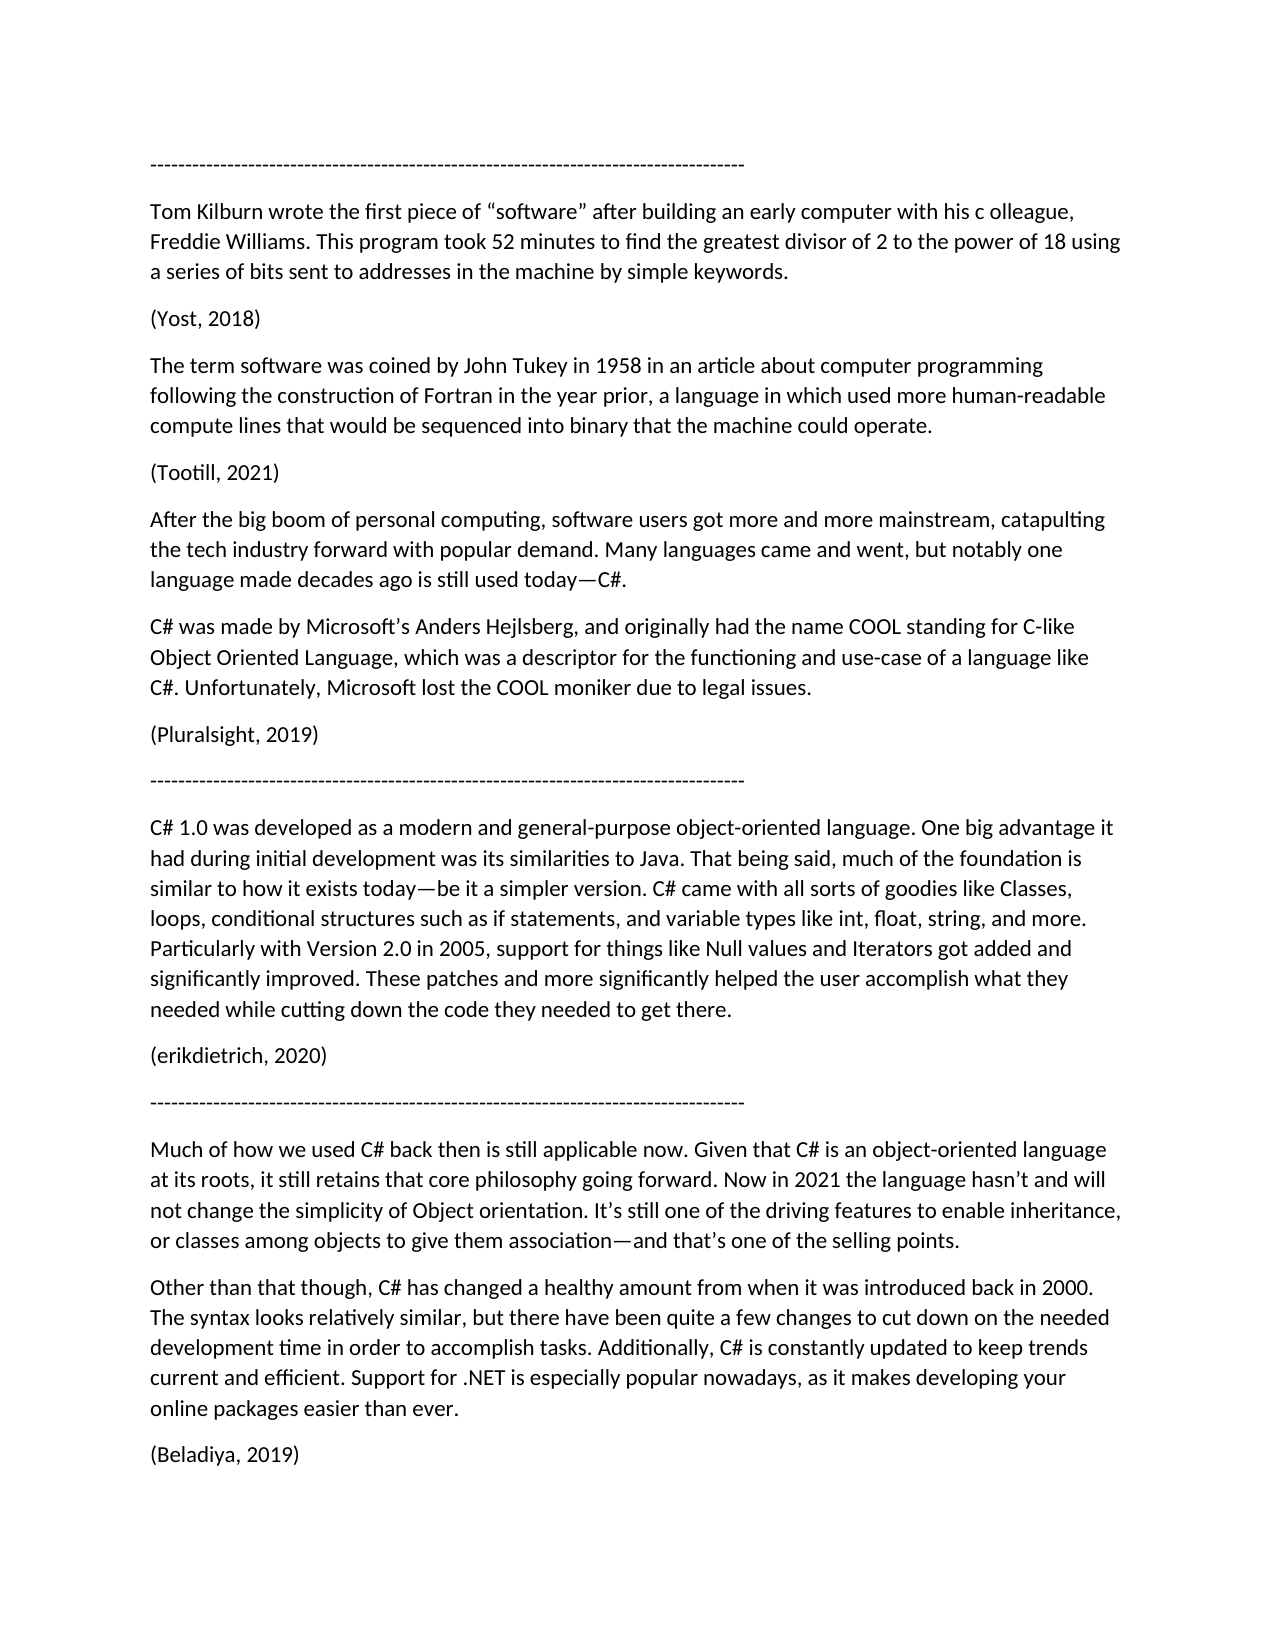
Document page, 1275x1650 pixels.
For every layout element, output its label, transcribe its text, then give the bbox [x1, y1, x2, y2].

text C# 1.0 was developed as a modern and general-purpose object-oriented language. One big advantage it had during initial development was its similarities to Java. That being said, much of the foundation is similar to how it exists today—be it a simpler version. C# came with all sorts of goodies like Classes, loops, conditional structures such as if statements, and variable types like int, float, string, and more. Particularly with Version 2.0 in 2005, support for things like Null values and Iterators got added and significantly improved. These patches and more significantly helped the user accomplish what they needed while cutting down the code they needed to get there. [150, 813, 1125, 1023]
text The term software was coined by John Tukey in 1958 in an article about computer programming following the construction of Fortran in the year prior, a language in which used more human-readable compute lines that would be sequenced into binary that the machine could operate. [150, 351, 1125, 439]
text Other than that though, C# has changed a healthy amount from when it was introduced back in 2000. The syntax looks relatively similar, but there have been quite a few changes to cut down on the needed development time in order to accomplish tasks. Additionally, C# is constantly updated to keep trends current and efficient. Support for .NET is especially popular nowadays, as it makes developing your online packages easier than ever. [150, 1273, 1125, 1422]
text ------------------------------------------------------------------------------------- [150, 767, 1125, 795]
text After the big boom of personal computing, software users got more and more mainstream, catapulting the tech industry forward with popular demand. Many languages came and went, but notably one language made decades ago is still used today—C#. [150, 505, 1125, 594]
text Tom Kilburn wrote the first piece of “software” after building an early computer with his c olleague, Freddie Williams. This program took 52 minutes to find the greatest divisor of 2 to the power of 18 using a series of bits sent to addresses in the machine by simple keywords. [150, 197, 1125, 285]
text C# was made by Microsoft’s Anders Hejlsberg, and originally had the name COOL standing for C-like Object Oriented Language, which was a descriptor for the functioning and use-case of a language like C#. Unfortunately, Microsoft lost the COOL moniker due to legal issues. [150, 612, 1125, 701]
text Much of how we used C# back then is still applicable now. Given that C# is an object-oriented language at its roots, it still retains that core philosophy going forward. Now in 2021 the language hasn’t and will not change the simplicity of Object orientation. It’s still one of the driving features to enable inheritance, or classes among objects to give them association—and that’s one of the selling points. [150, 1135, 1125, 1254]
text ------------------------------------------------------------------------------------- [150, 150, 1125, 178]
text ------------------------------------------------------------------------------------- [150, 1088, 1125, 1117]
